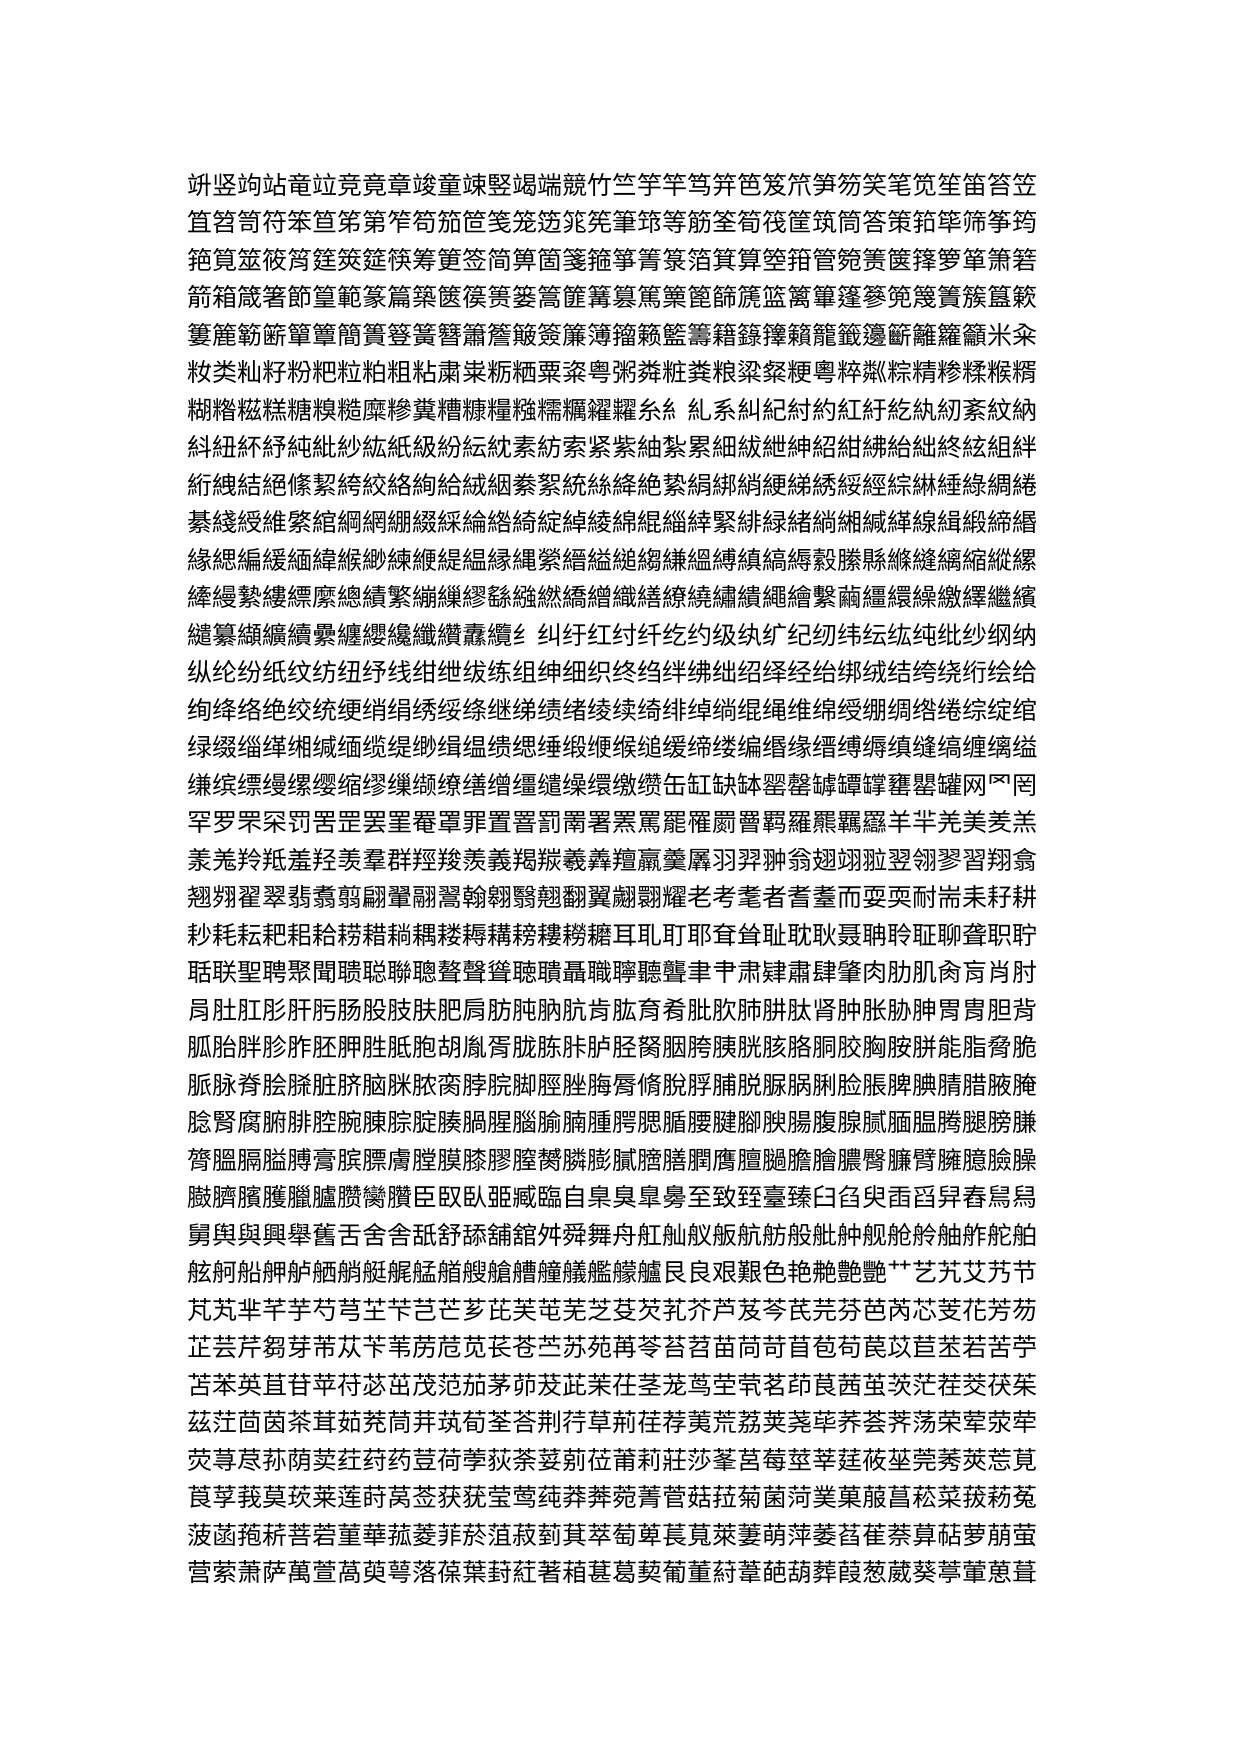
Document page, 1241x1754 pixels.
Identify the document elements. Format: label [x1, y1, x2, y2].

text [187, 164, 1053, 1589]
